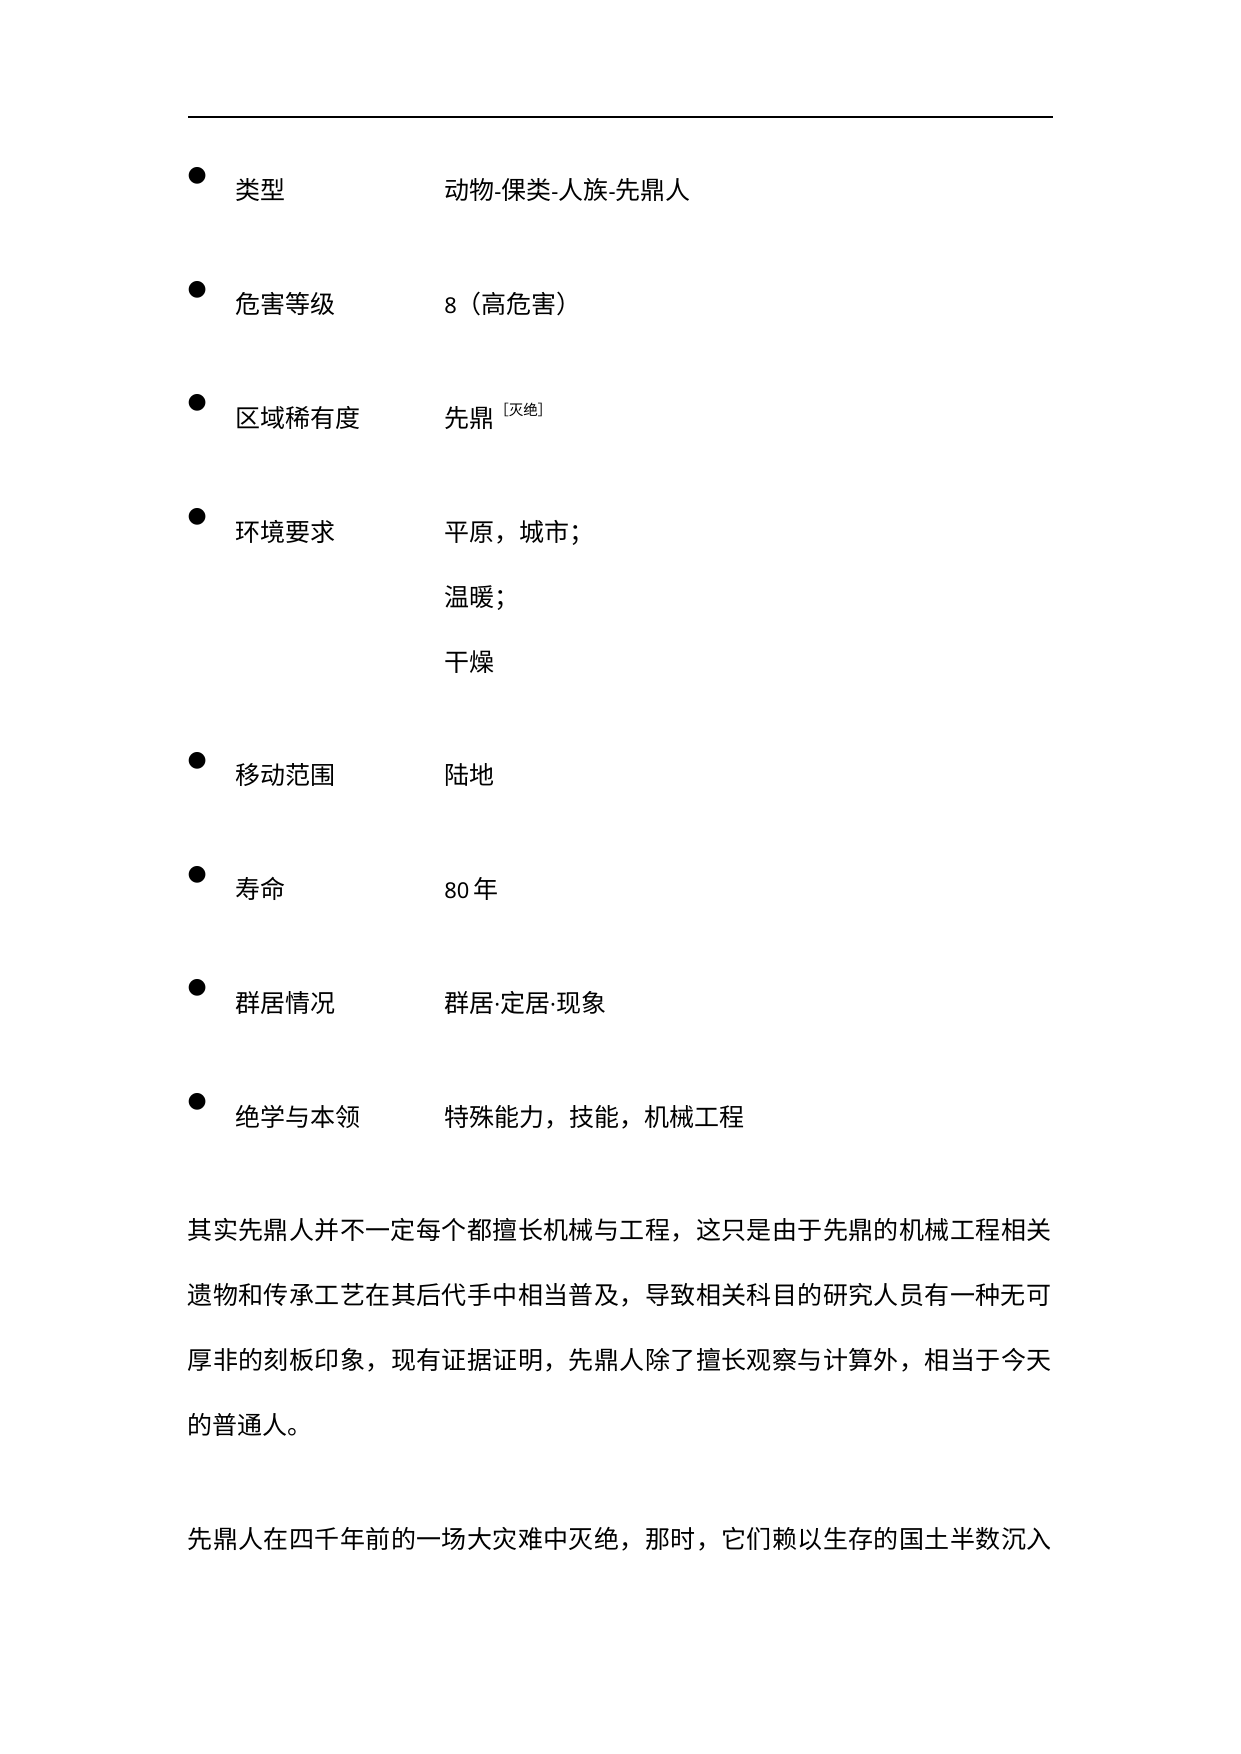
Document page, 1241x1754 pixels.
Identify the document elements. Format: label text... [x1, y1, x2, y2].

table_cell ● [176, 498, 224, 741]
table_cell ● [176, 741, 224, 855]
table_cell ● [176, 1083, 224, 1196]
table_cell 危害等级 [224, 270, 383, 384]
table_cell 绝学与本领 [224, 1083, 383, 1196]
table_cell 环境要求 [224, 498, 383, 741]
table_cell ● [176, 156, 224, 270]
table_cell ● [176, 855, 224, 969]
table_cell ● [176, 270, 224, 384]
text 其实先鼎人并不一定每个都擅长机械与工程，这只是由于先鼎的机械工程相关遗物和传承工艺在其后代手中相当普及，导致相关科目的研究人员有一种无可厚非的刻板印象，现有证据证明，先鼎人除了擅长观察与计算外，相当于今天的普通人。 [187, 1196, 1053, 1456]
table_cell 8（高危害） [383, 270, 1004, 384]
table_cell 平原，城市； 温暖； 干燥 [383, 498, 1004, 741]
table_cell 先鼎［灭绝］ [383, 384, 1004, 498]
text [187, 1505, 1053, 1570]
table_cell 特殊能力，技能，机械工程 [383, 1083, 1004, 1196]
table_cell 寿命 [224, 855, 383, 969]
table_cell 类型 [224, 156, 383, 270]
table_cell 群居情况 [224, 969, 383, 1083]
table_cell 动物-倮类-人族-先鼎人 [383, 156, 1004, 270]
table_cell 群居·定居·现象 [383, 969, 1004, 1083]
table_cell 移动范围 [224, 741, 383, 855]
table_cell 陆地 [383, 741, 1004, 855]
table_cell 区域稀有度 [224, 384, 383, 498]
table_cell 80年 [383, 855, 1004, 969]
table_cell ● [176, 969, 224, 1083]
table_cell ● [176, 384, 224, 498]
